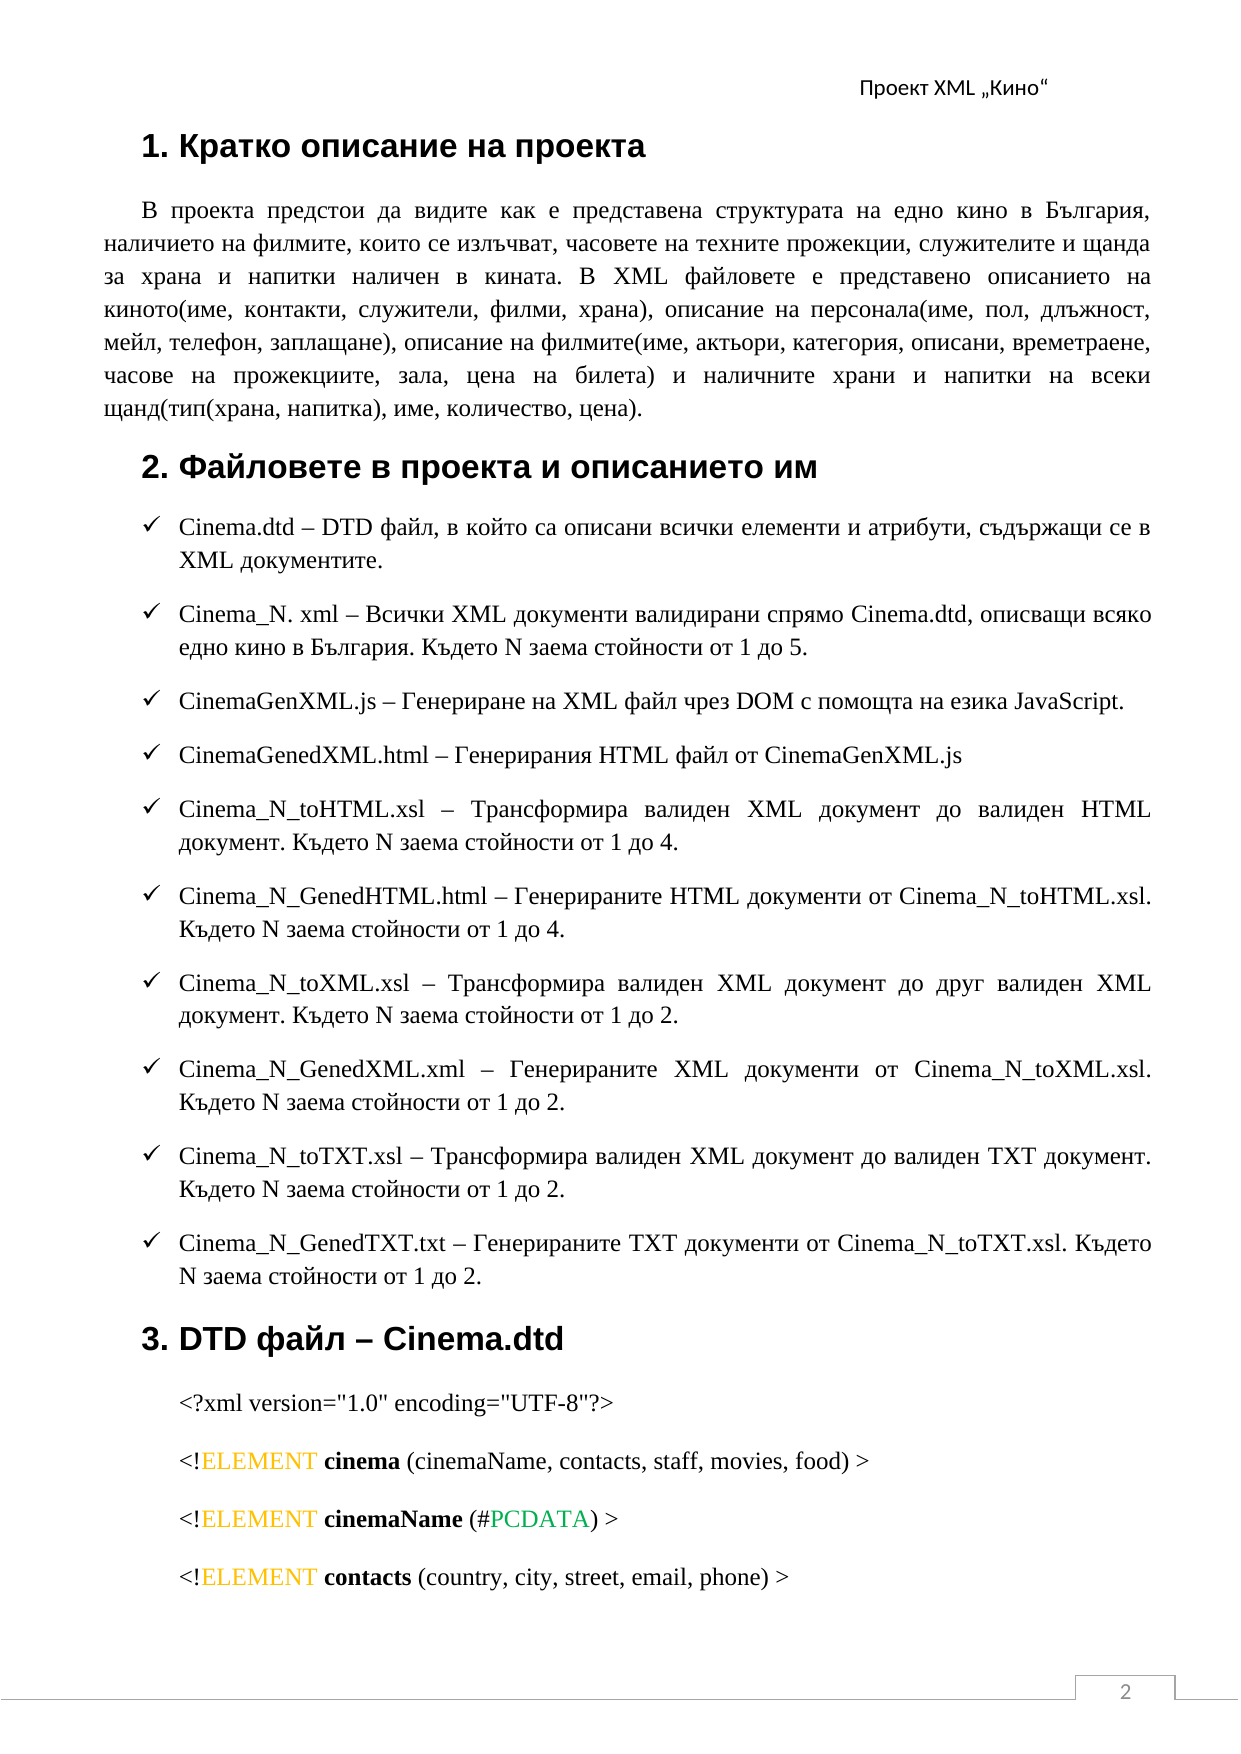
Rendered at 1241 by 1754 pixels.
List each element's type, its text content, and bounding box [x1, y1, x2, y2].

list CinemaGenXML.js – Генериране на XML файл чрез DOM с помощта на езика JavaScript. [141, 686, 1152, 715]
list Cinema_N_GenedTXT.txt – Генерираните TXT документи от Cinema_N_toTXT.xsl. Където N заема стойности от 1 до 2. [141, 1228, 1152, 1290]
list Файловете в проекта и описанието им [141, 447, 1152, 486]
text <!ELEMENT cinema (cinemaName, contacts, staff, movies, food) > [178, 1446, 1152, 1475]
text <!ELEMENT cinemaName (#PCDATA) > [178, 1504, 1152, 1533]
list DTD файл – Cinema.dtd [141, 1319, 1152, 1358]
list Cinema_N_toHTML.xsl – Трансформира валиден XML документ до валиден HTML документ. Където N заема стойности от 1 до 4. [141, 794, 1152, 856]
text В проекта предстои да видите как е представена структурата на едно кино в България, наличието на филмите, които се излъчват, часовете на техните прожекции, служителите и щанда за храна и напитки наличен в кината. В XML файловете е представено описанието на киното(име, контакти, служители, филми, храна), описание на персонала(име, пол, длъжност, мейл, телефон, заплащане), описание на филмите(име, актьори, категория, описани, времетраене, часове на прожекциите, зала, цена на билета) и наличните храни и напитки на всеки щанд(тип(храна, напитка), име, количество, цена). [103, 195, 1152, 422]
list Cinema_N_toTXT.xsl – Трансформира валиден XML документ до валиден TXT документ. Където N заема стойности от 1 до 2. [141, 1141, 1152, 1203]
list Cinema_N. xml – Всички XML документи валидирани спрямо Cinema.dtd, описващи всяко едно кино в България. Където N заема стойности от 1 до 5. [141, 599, 1152, 661]
list Cinema_N_GenedHTML.html – Генерираните HTML документи от Cinema_N_toHTML.xsl. Където N заема стойности от 1 до 4. [141, 881, 1152, 942]
list Cinema_N_toXML.xsl – Трансформира валиден XML документ до друг валиден XML документ. Където N заема стойности от 1 до 2. [141, 968, 1152, 1029]
list Кратко описание на проекта [141, 126, 1152, 165]
list CinemaGenedXML.html – Генерирания HTML файл от CinemaGenXML.js [141, 740, 1152, 769]
text <!ELEMENT contacts (country, city, street, email, phone) > [178, 1562, 1152, 1591]
list Cinema_N_GenedXML.xml – Генерираните XML документи от Cinema_N_toXML.xsl. Където N заема стойности от 1 до 2. [141, 1054, 1152, 1116]
list Cinema.dtd – DTD файл, в който са описани всички елементи и атрибути, съдържащи се в XML документите. [141, 512, 1152, 574]
text <?xml version="1.0" encoding="UTF-8"?> [178, 1388, 1152, 1417]
